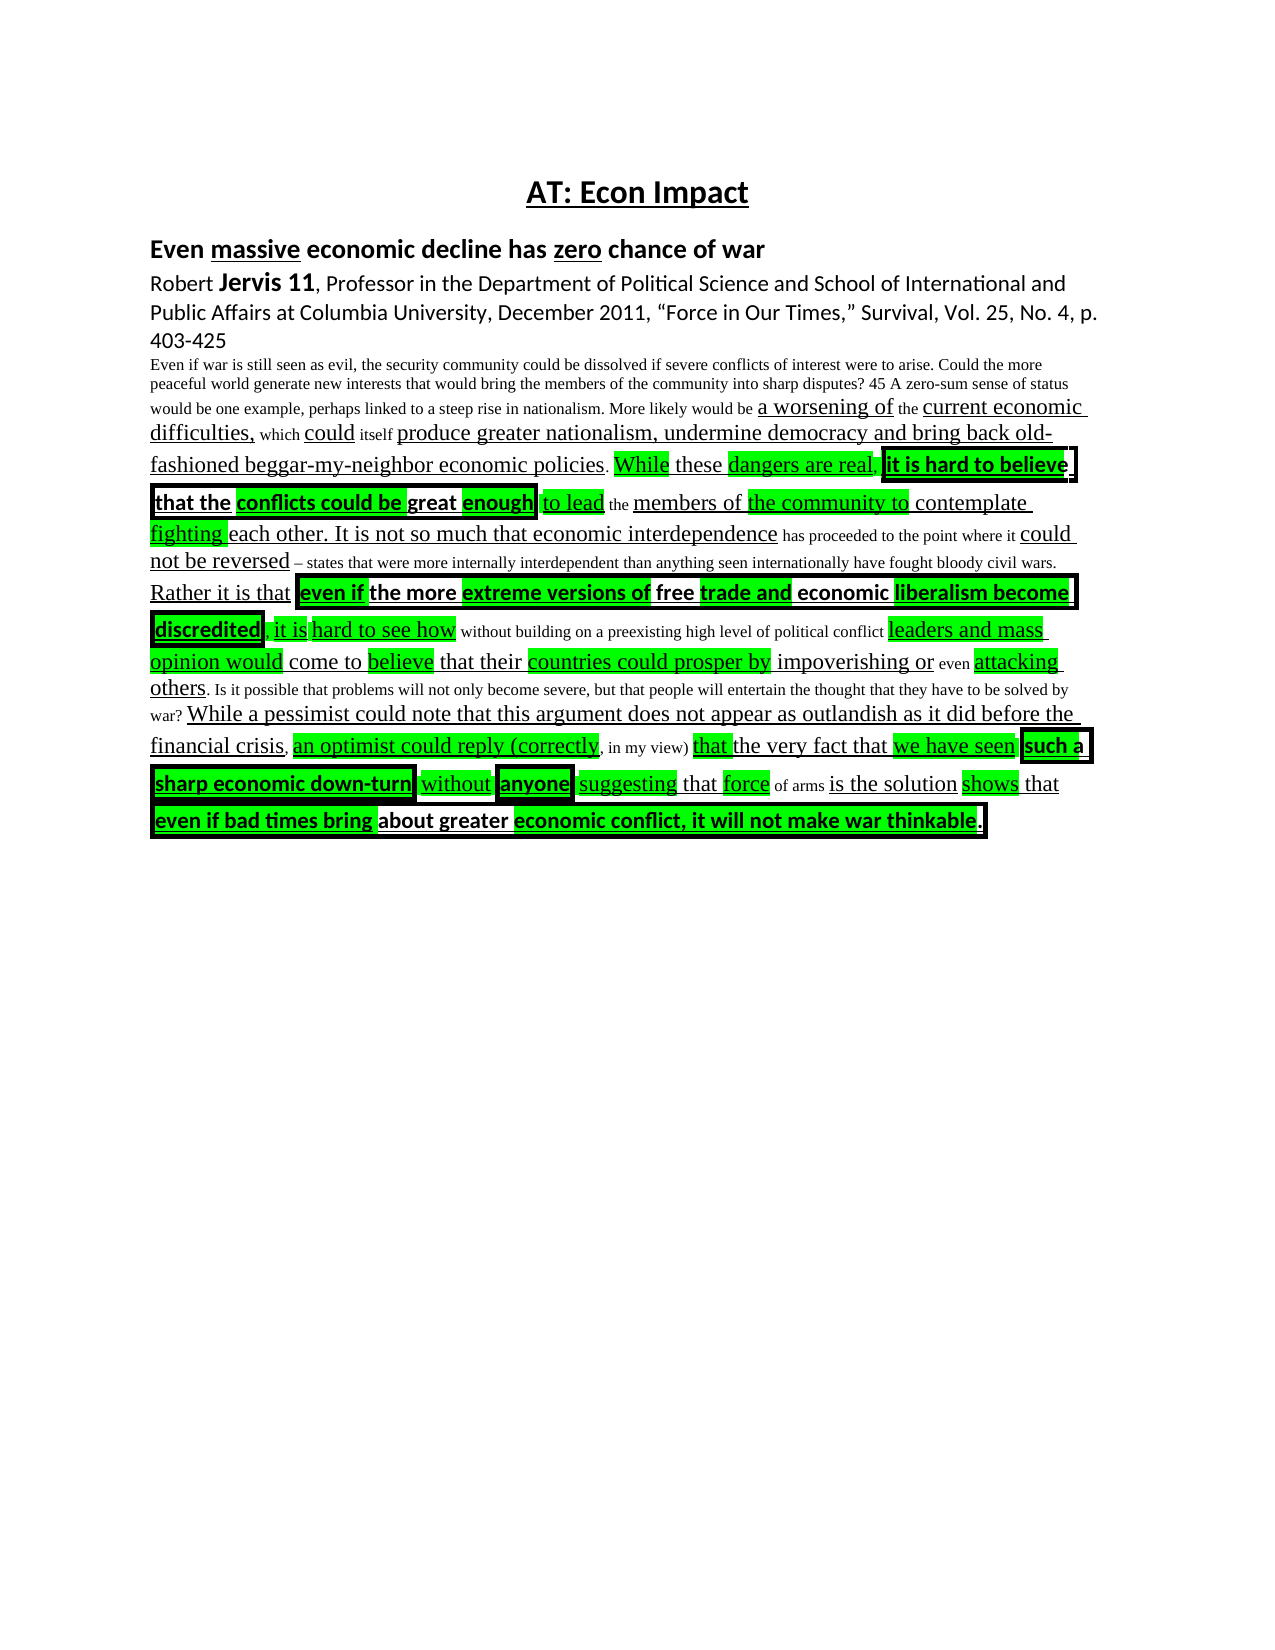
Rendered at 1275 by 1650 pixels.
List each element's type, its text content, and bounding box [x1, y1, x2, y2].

subtitle AT: Econ Impact [150, 171, 1125, 212]
text Robert Jervis 11, Professor in the Department of Political Science and School of International and Public Affairs at Columbia University, December 2011, “Force in Our Times,” Survival, Vol. 25, No. 4, p. 403-425 [150, 265, 1125, 354]
subtitle Even massive economic decline has zero chance of war [150, 232, 1125, 265]
text Even if war is still seen as evil, the security community could be dissolved if severe conflicts of interest were to arise. Could the more peaceful world generate new interests that would bring the members of the community into sharp disputes? 45 A zero-sum sense of status would be one example, perhaps linked to a steep rise in nationalism. More likely would be a worsening of the current economic difficulties, which could itself produce greater nationalism, undermine democracy and bring back old-fashioned beggar-my-neighbor economic policies. While these dangers are real, it is hard to believe that the conflicts could be great enough to lead the members of the community to contemplate fighting each other. It is not so much that economic interdependence has proceeded to the point where it could not be reversed – states that were more internally interdependent than anything seen internationally have fought bloody civil wars. Rather it is that even if the more extreme versions of free trade and economic liberalism become discredited, it is hard to see how without building on a preexisting high level of political conflict leaders and mass opinion would come to believe that their countries could prosper by impoverishing or even attacking others. Is it possible that problems will not only become severe, but that people will entertain the thought that they have to be solved by war? While a pessimist could note that this argument does not appear as outlandish as it did before the financial crisis, an optimist could reply (correctly, in my view) that the very fact that we have seen such a sharp economic down-turn without anyone suggesting that force of arms is the solution shows that even if bad times bring about greater economic conflict, it will not make war thinkable. [150, 354, 1095, 839]
